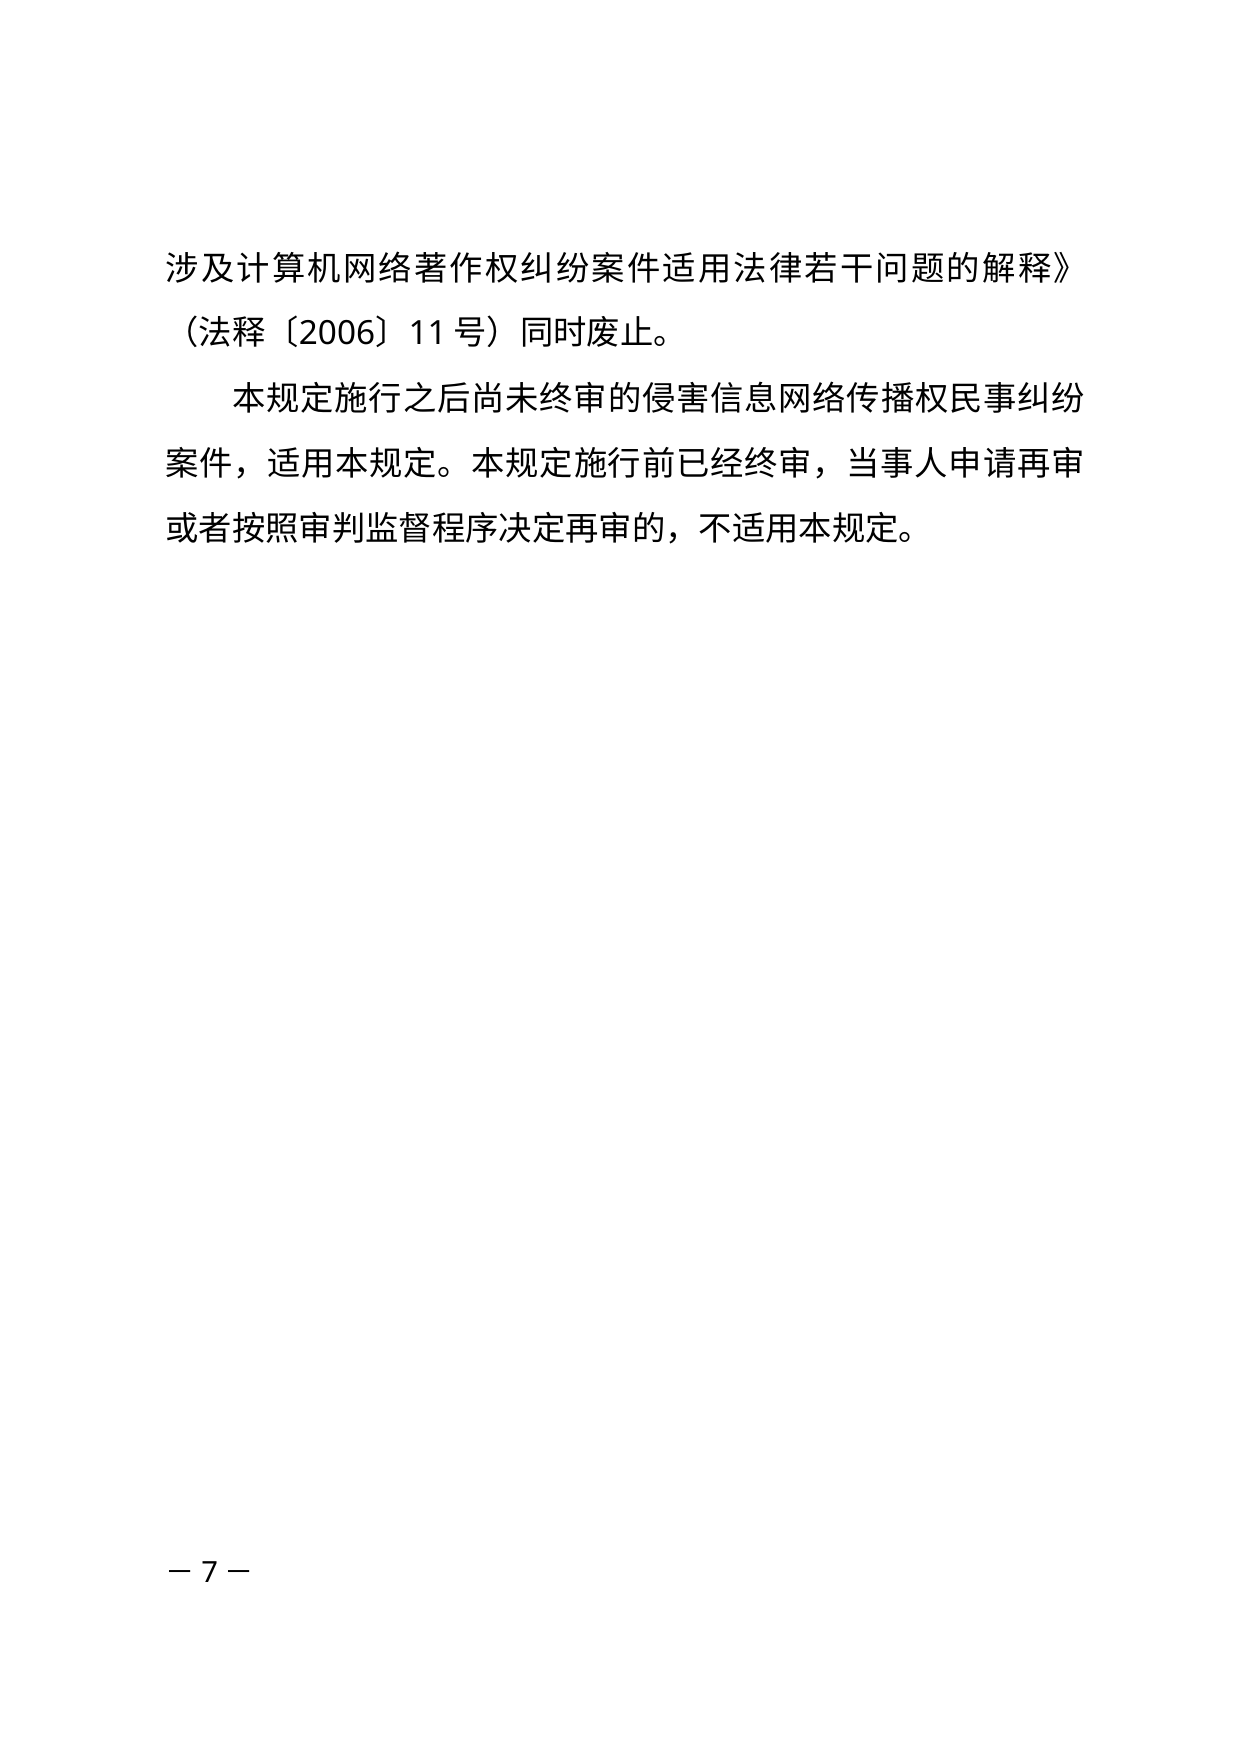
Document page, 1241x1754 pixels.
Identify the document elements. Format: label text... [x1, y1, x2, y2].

text 本规定施行之后尚未终审的侵害信息网络传播权民事纠纷案件，适用本规定。本规定施行前已经终审，当事人申请再审或者按照审判监督程序决定再审的，不适用本规定。 [165, 363, 1087, 558]
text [165, 233, 1087, 363]
